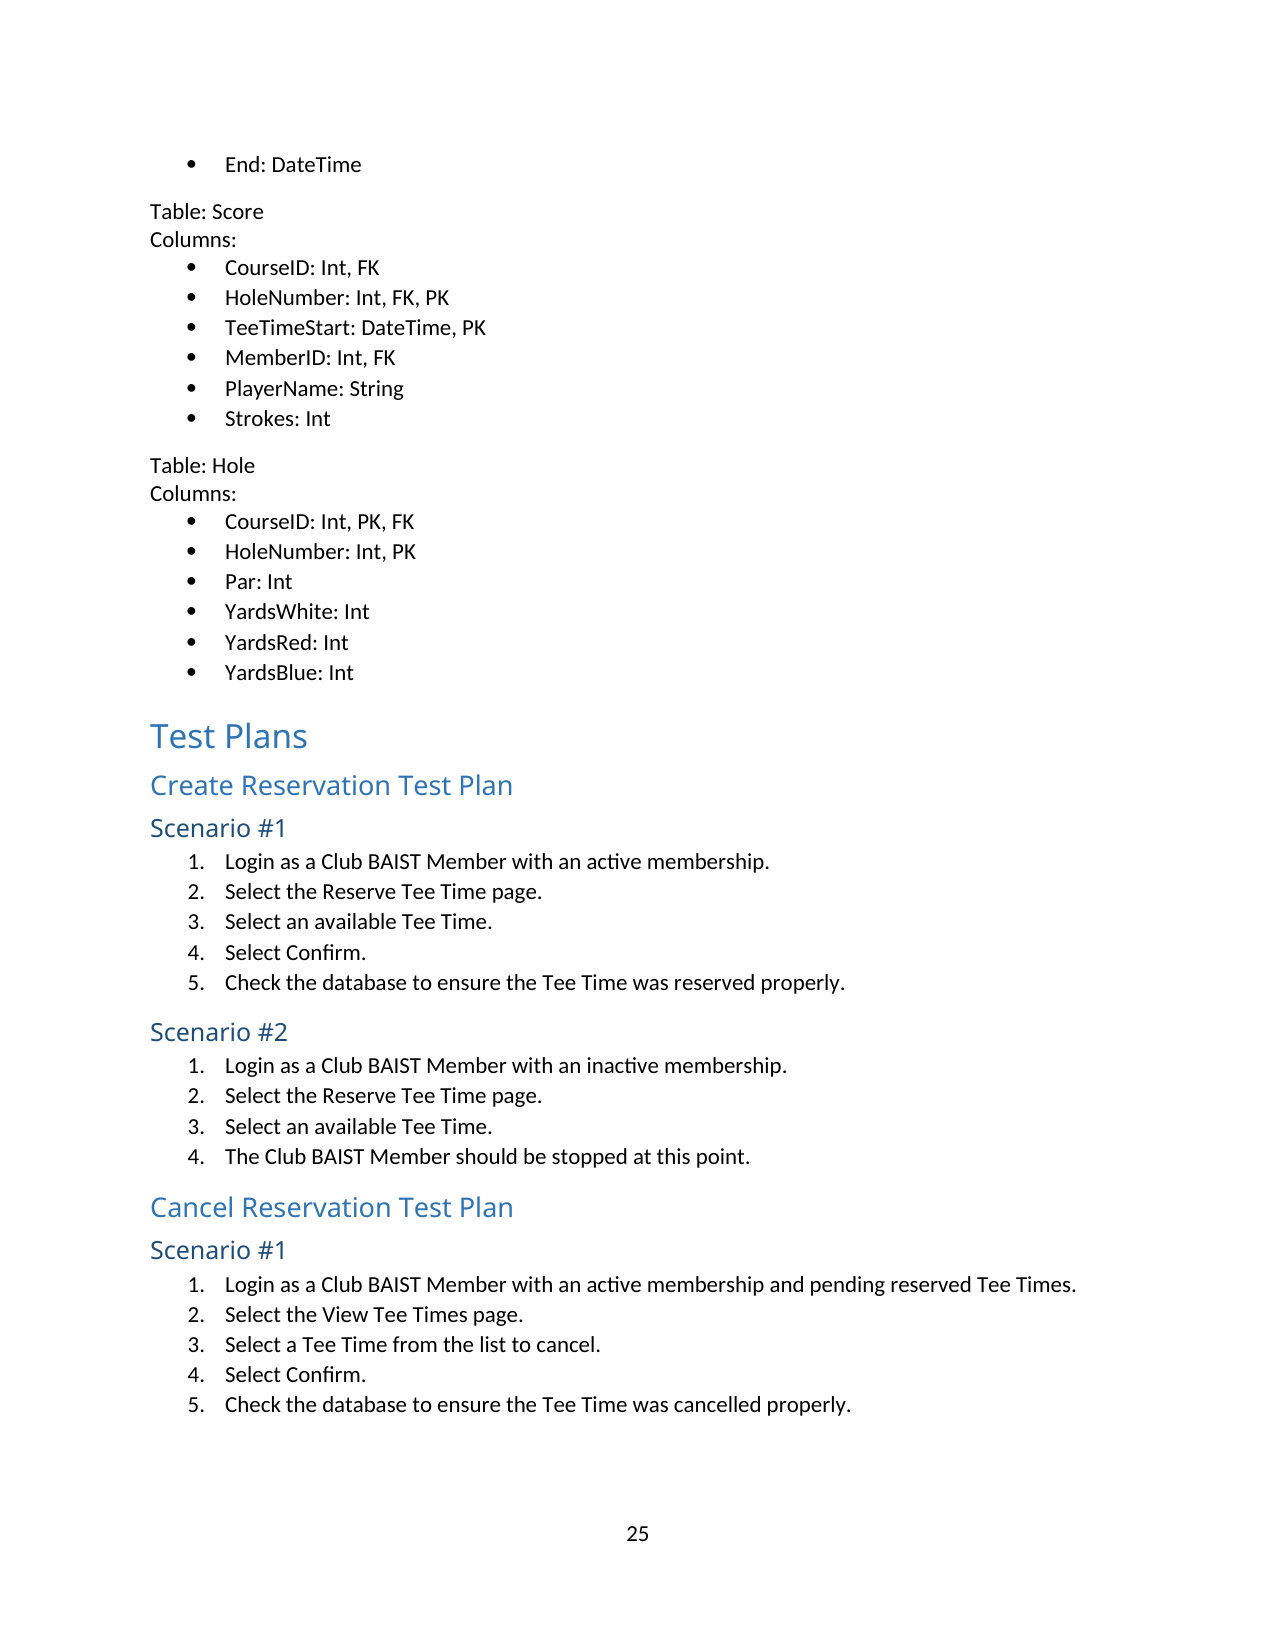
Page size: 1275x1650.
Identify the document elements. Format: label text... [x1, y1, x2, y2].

list Login as a Club BAIST Member with an active membership and pending reserved Tee Times. [187, 1270, 1125, 1298]
list Check the database to ensure the Tee Time was reserved properly. [187, 968, 1125, 996]
text Columns: [150, 479, 1125, 507]
list Select the View Tee Times page. [187, 1300, 1125, 1328]
text Table: Hole [150, 451, 1125, 479]
list PlayerName: String [187, 374, 1125, 402]
list Select the Reserve Tee Time page. [187, 1082, 1125, 1110]
text Columns: [150, 225, 1125, 253]
list Select an available Tee Time. [187, 1112, 1125, 1140]
list Select an available Tee Time. [187, 907, 1125, 935]
list YardsBlue: Int [187, 658, 1125, 686]
list HoleNumber: Int, FK, PK [187, 283, 1125, 311]
list YardsWhite: Int [187, 597, 1125, 626]
list TeeTimeStart: DateTime, PK [187, 313, 1125, 341]
subtitle Scenario #1 [150, 810, 1125, 844]
list The Club BAIST Member should be stopped at this point. [187, 1142, 1125, 1170]
list Strokes: Int [187, 404, 1125, 432]
list YardsRed: Int [187, 628, 1125, 656]
list HoleNumber: Int, PK [187, 537, 1125, 565]
subtitle Create Reservation Test Plan [150, 766, 1125, 803]
subtitle Test Plans [150, 713, 1125, 758]
list Select Confirm. [187, 1360, 1125, 1388]
list End: DateTime [187, 150, 1125, 178]
list Select the Reserve Tee Time page. [187, 877, 1125, 905]
list Login as a Club BAIST Member with an inactive membership. [187, 1051, 1125, 1079]
subtitle Scenario #1 [150, 1233, 1125, 1267]
list MemberID: Int, FK [187, 343, 1125, 372]
list CourseID: Int, FK [187, 253, 1125, 281]
list Par: Int [187, 567, 1125, 595]
list Check the database to ensure the Tee Time was cancelled properly. [187, 1391, 1125, 1418]
subtitle Cancel Reservation Test Plan [150, 1189, 1125, 1226]
list Login as a Club BAIST Member with an active membership. [187, 847, 1125, 875]
text Table: Score [150, 197, 1125, 225]
list CourseID: Int, PK, FK [187, 507, 1125, 535]
list Select Confirm. [187, 938, 1125, 966]
list Select a Tee Time from the list to cancel. [187, 1330, 1125, 1358]
subtitle Scenario #2 [150, 1015, 1125, 1049]
